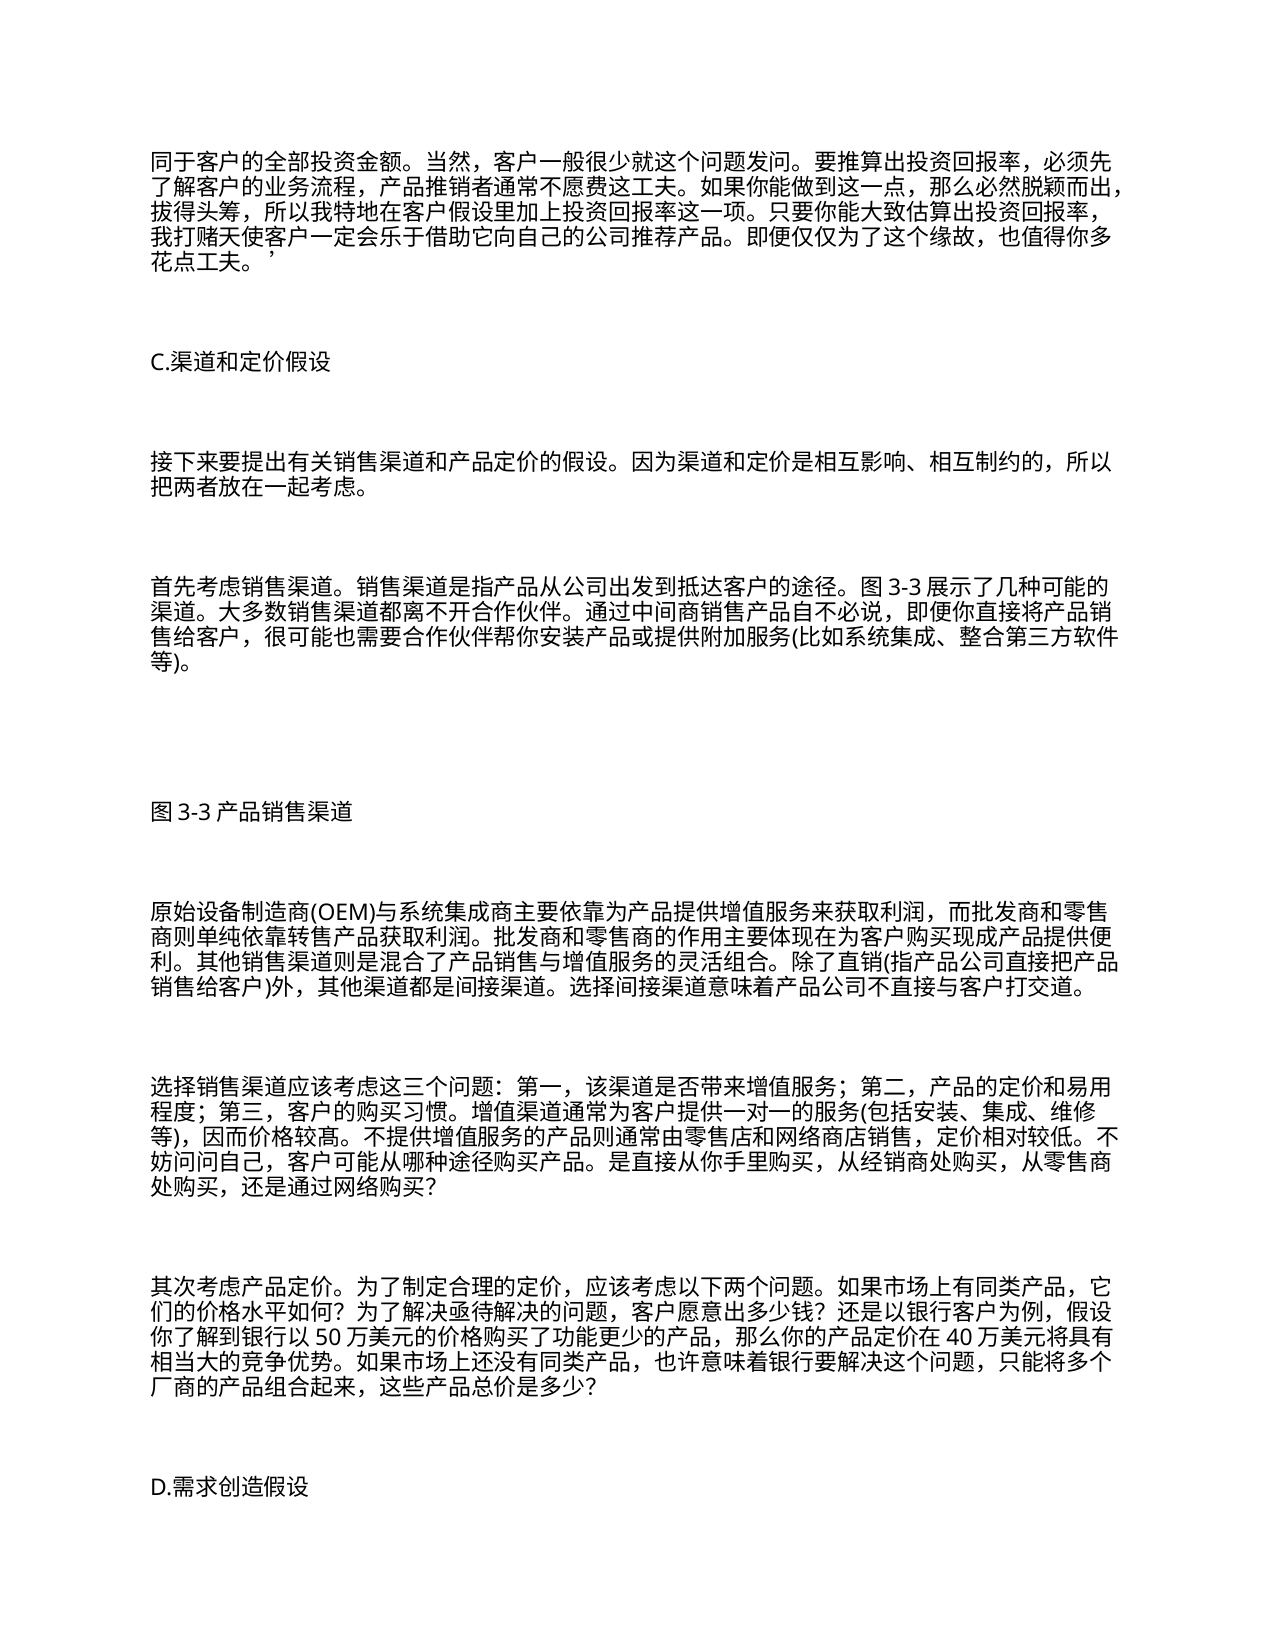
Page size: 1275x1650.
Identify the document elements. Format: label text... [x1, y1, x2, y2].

text 首先考虑销售渠道。销售渠道是指产品从公司出发到抵达客户的途径。图3-3展示了几种可能的渠道。大多数销售渠道都离不开合作伙伴。通过中间商销售产品自不必说，即便你直接将产品销售给客户，很可能也需要合作伙伴帮你安装产品或提供附加服务(比如系统集成、整合第三方软件等)。 [150, 575, 1125, 675]
text 选择销售渠道应该考虑这三个问题：第一，该渠道是否带来增值服务；第二，产品的定价和易用程度；第三，客户的购买习惯。增值渠道通常为客户提供一对一的服务(包括安装、集成、维修等)，因而价格较髙。不提供增值服务的产品则通常由零售店和网络商店销售，定价相对较低。不妨问问自己，客户可能从哪种途径购买产品。是直接从你手里购买，从经销商处购买，从零售商处购买，还是通过网络购买？ [150, 1075, 1125, 1200]
text 原始设备制造商(OEM)与系统集成商主要依靠为产品提供增值服务来获取利润，而批发商和零售商则单纯依靠转售产品获取利润。批发商和零售商的作用主要体现在为客户购买现成产品提供便利。其他销售渠道则是混合了产品销售与增值服务的灵活组合。除了直销(指产品公司直接把产品销售给客户)外，其他渠道都是间接渠道。选择间接渠道意味着产品公司不直接与客户打交道。 [150, 900, 1125, 1000]
text C.渠道和定价假设 [150, 350, 1125, 375]
text D.需求创造假设 [150, 1475, 1125, 1500]
text 其次考虑产品定价。为了制定合理的定价，应该考虑以下两个问题。如果市场上有同类产品，它们的价格水平如何？为了解决亟待解决的问题，客户愿意出多少钱？还是以银行客户为例，假设你了解到银行以50万美元的价格购买了功能更少的产品，那么你的产品定价在40万美元将具有相当大的竞争优势。如果市场上还没有同类产品，也许意味着银行要解决这个问题，只能将多个厂商的产品组合起来，这些产品总价是多少？ [150, 1275, 1125, 1400]
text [150, 150, 1125, 275]
text 接下来要提出有关销售渠道和产品定价的假设。因为渠道和定价是相互影响、相互制约的，所以把两者放在一起考虑。 [150, 450, 1125, 500]
text 图3-3产品销售渠道 [150, 800, 1125, 825]
